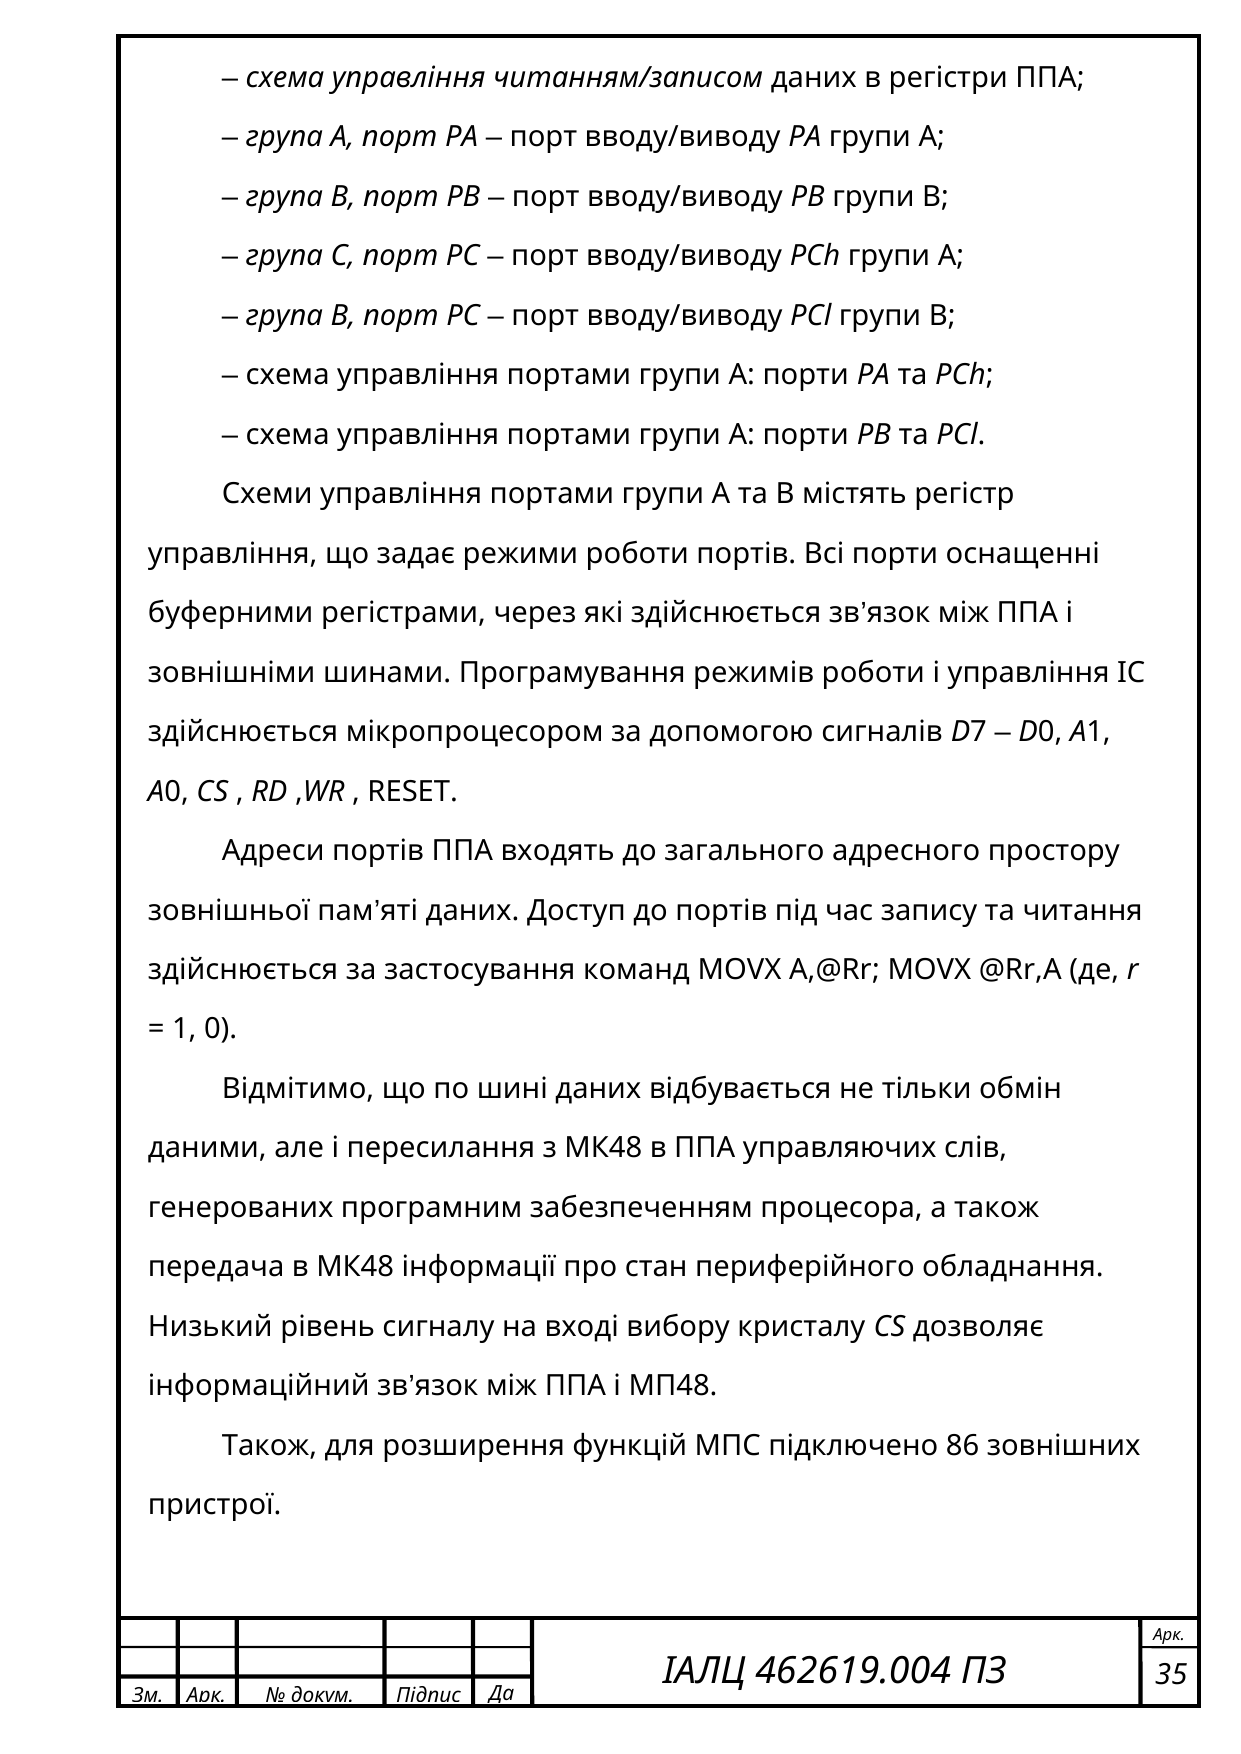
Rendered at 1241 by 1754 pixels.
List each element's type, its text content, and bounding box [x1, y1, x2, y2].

text – група B, порт РС – порт вводу/виводу РСl групи B; [148, 294, 1152, 334]
text – група А, порт РА – порт вводу/виводу РА групи А; [148, 116, 1152, 155]
text – схема управління портами групи А: порти РВ та РСl. [148, 413, 1152, 453]
text Також, для розширення функцій МПС підключено 86 зовнішних пристрої. [148, 1424, 1152, 1523]
text Адреси портів ППА входять до загального адресного простору зовнішньої пам’яті даних. Доступ до портів під час запису та читання здійснюється за застосування команд MOVX A,@Rr; MOVX @Rr,A (де, r = 1, 0). [148, 829, 1152, 1047]
text – група С, порт РС – порт вводу/виводу РСh групи А; [148, 234, 1152, 274]
text – схема управління читанням/записом даних в регістри ППА; [148, 56, 1152, 96]
text Схеми управління портами групи А та В містять регістр управління, що задає режими роботи портів. Всі порти оснащенні буферними регістрами, через які здійснюється зв’язок між ППА і зовнішніми шинами. Програмування режимів роботи і управління ІС здійснюється мікропроцесором за допомогою сигналів D7 – D0, А1, А0, CS , RD ,WR , RESET. [148, 472, 1152, 809]
text Відмітимо, що по шині даних відбувається не тільки обмін даними, але і пересилання з МК48 в ППА управляючих слів, генерованих програмним забезпеченням процесора, а також передача в МК48 інформації про стан периферійного обладнання. Низький рівень сигналу на вході вибору кристалу CS дозволяє інформаційний зв’язок між ППА і МП48. [148, 1067, 1152, 1404]
text – група В, порт РВ – порт вводу/виводу РВ групи В; [148, 175, 1152, 215]
text – схема управління портами групи А: порти РА та РСh; [148, 353, 1152, 393]
